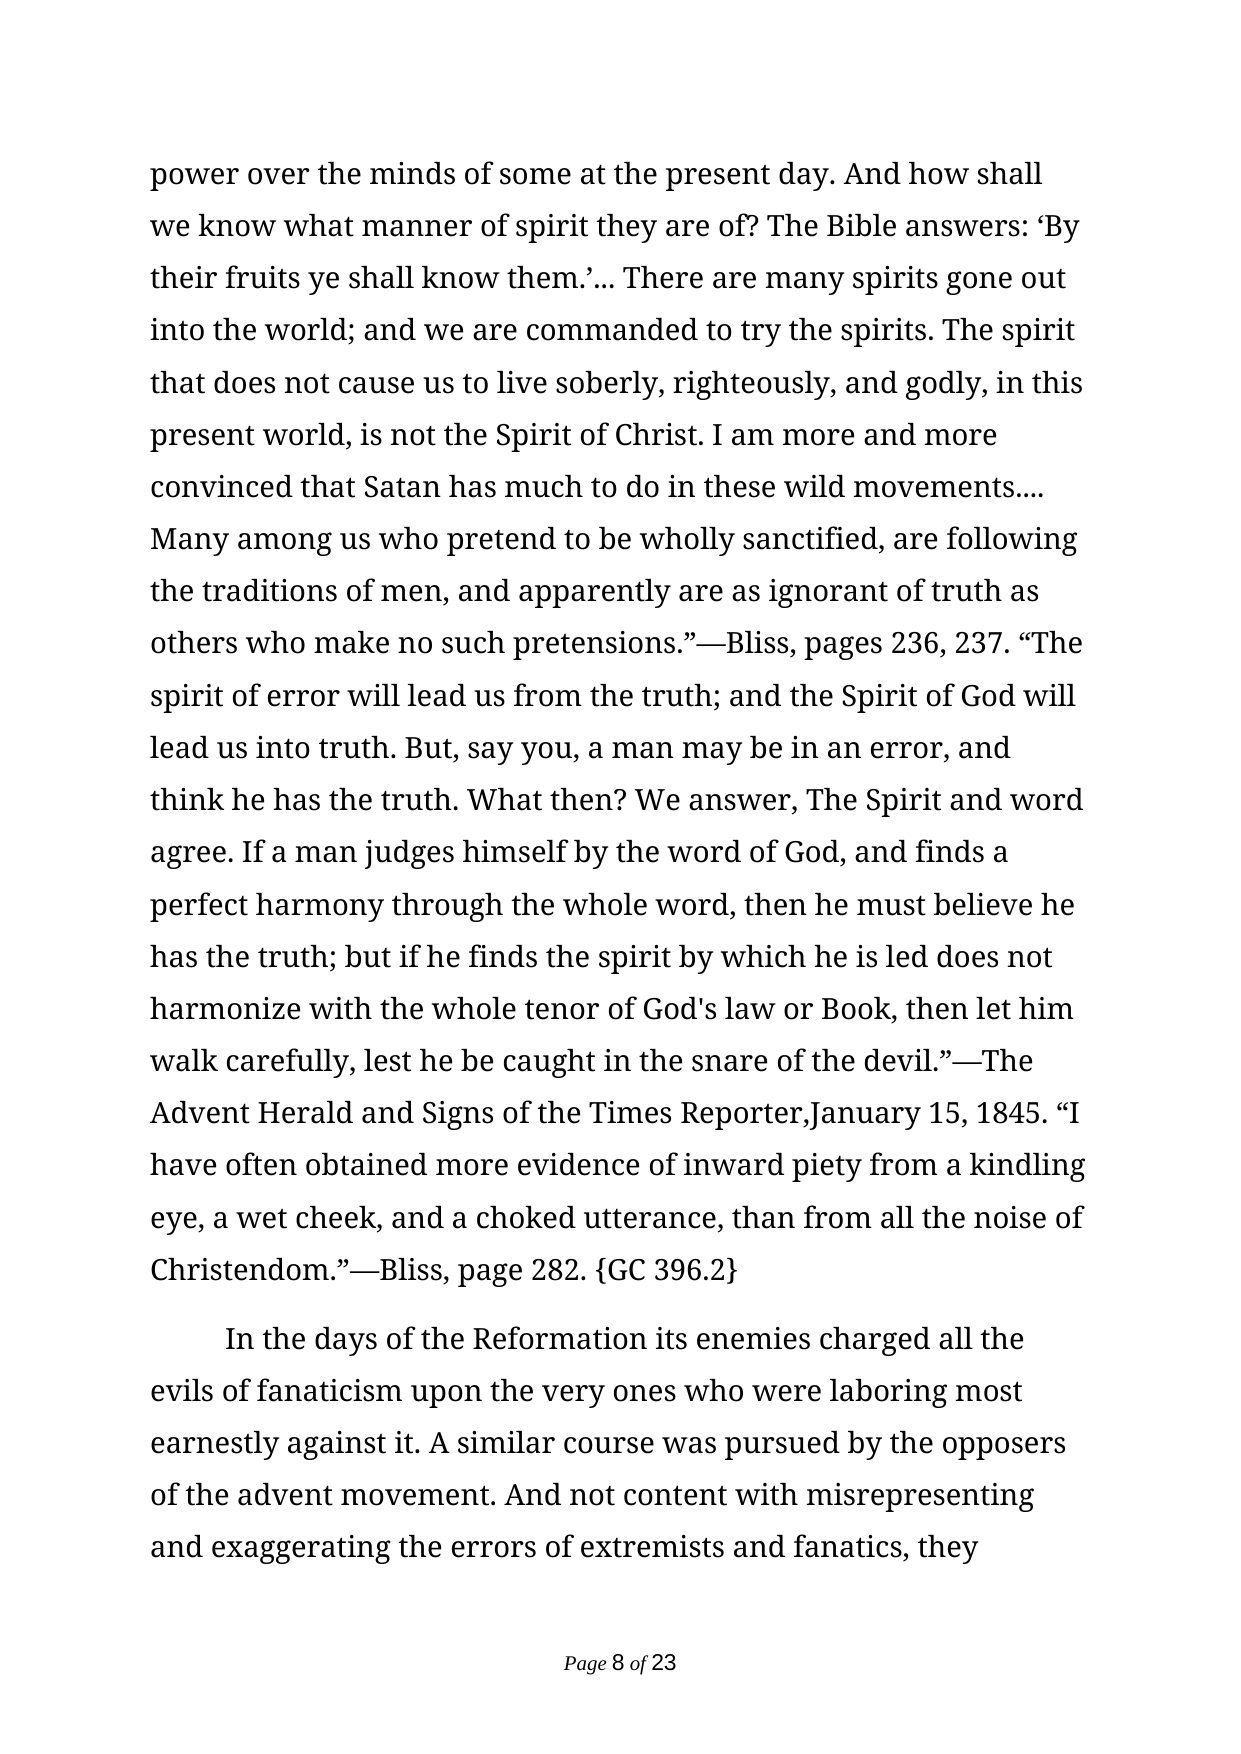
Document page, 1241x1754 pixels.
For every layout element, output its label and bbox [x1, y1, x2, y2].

text [150, 1315, 1090, 1572]
text [150, 150, 1090, 1294]
